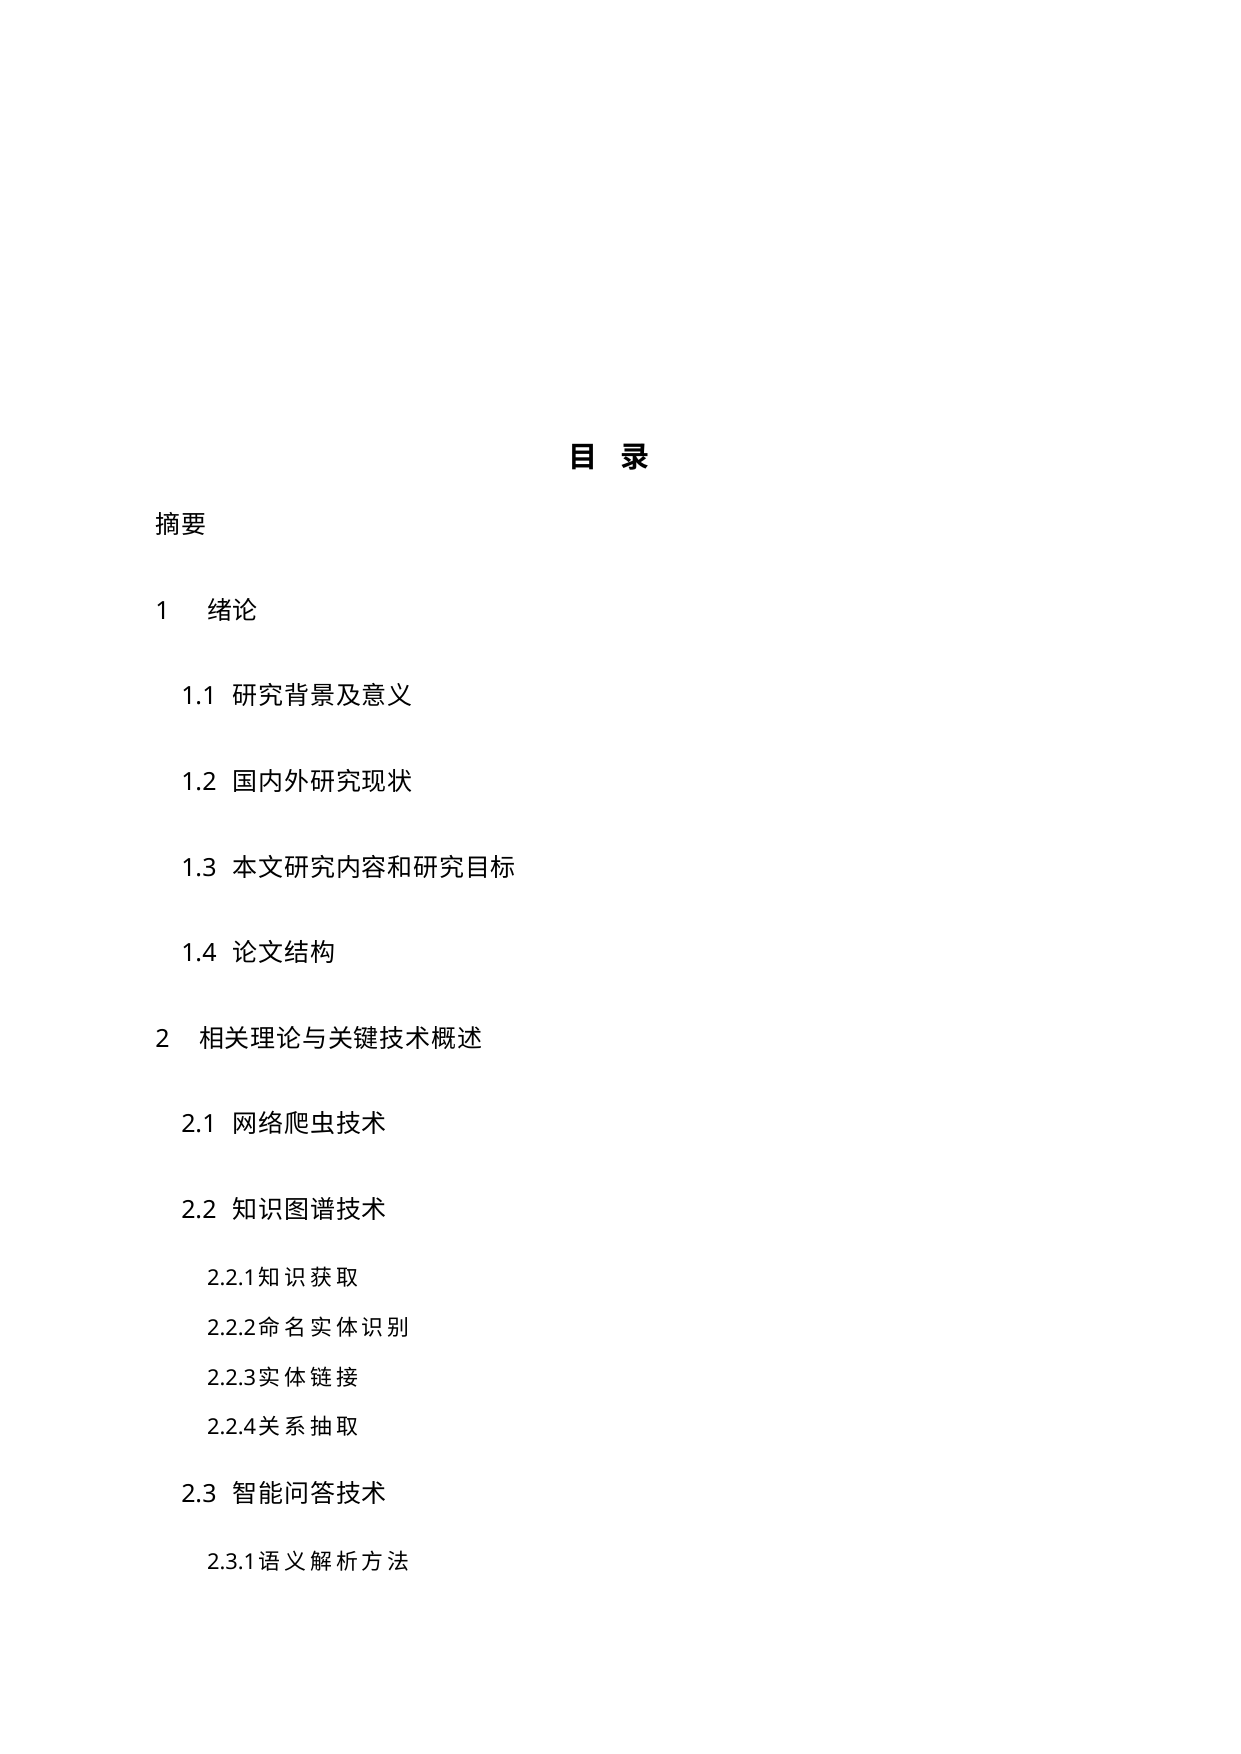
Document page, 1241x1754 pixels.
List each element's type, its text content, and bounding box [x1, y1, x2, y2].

text 1.4论文结构 [178, 917, 1085, 984]
text 2.2.2命名实体识别 [201, 1309, 1085, 1343]
text 2.2.4关系抽取 [201, 1408, 1085, 1442]
list 绪论 [155, 574, 1085, 642]
text 2.2.1知识获取 [201, 1259, 1085, 1293]
text 2 相关理论与关键技术概述 [155, 1003, 1085, 1070]
text 2.1网络爬虫技术 [178, 1088, 1085, 1156]
text 1.3本文研究内容和研究目标 [178, 831, 1085, 899]
text 2.2知识图谱技术 [178, 1174, 1085, 1241]
text 2.2.3实体链接 [201, 1359, 1085, 1392]
text 1.2国内外研究现状 [178, 746, 1085, 813]
text 2.3.1语义解析方法 [201, 1543, 1085, 1577]
text 目录 [155, 421, 1085, 489]
text 2.3智能问答技术 [178, 1458, 1085, 1525]
text 摘要 [155, 489, 1085, 556]
text 1.1研究背景及意义 [178, 660, 1085, 728]
